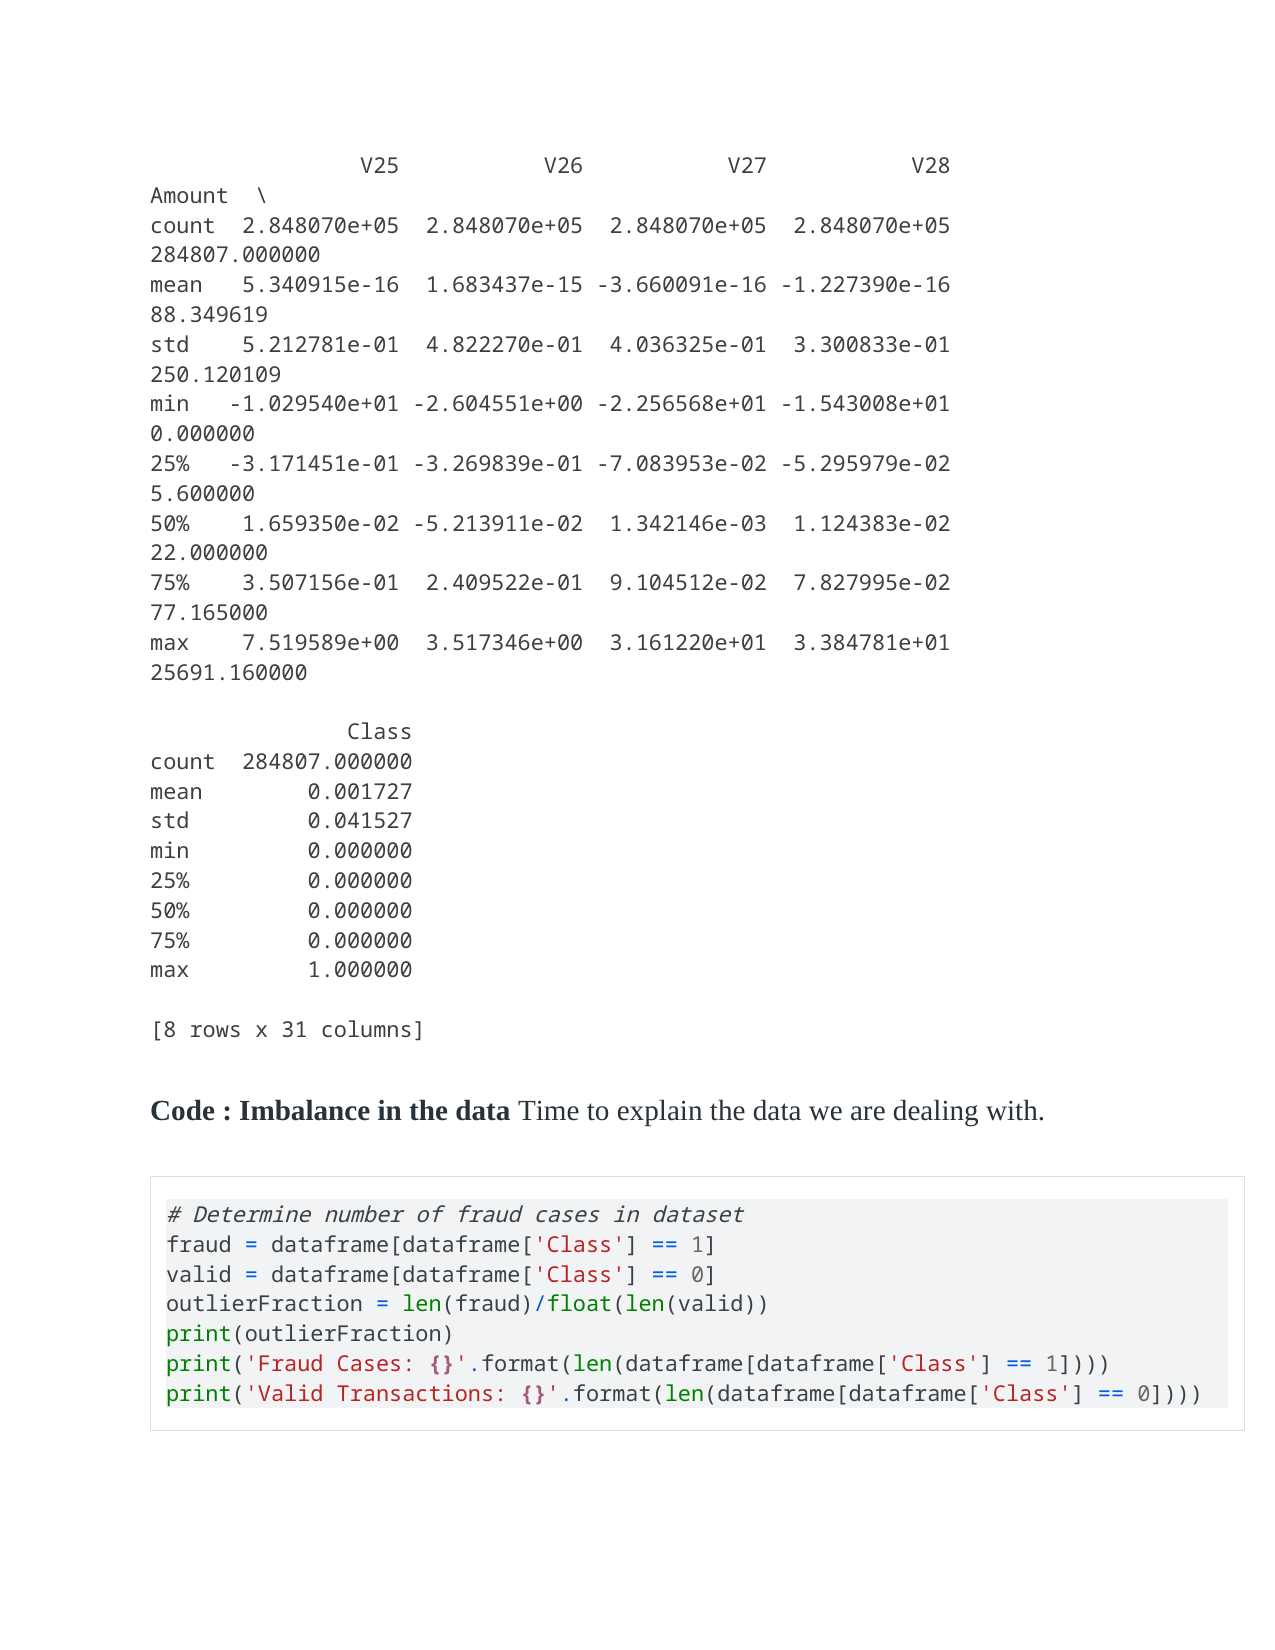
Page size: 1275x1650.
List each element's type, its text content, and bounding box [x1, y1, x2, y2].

text min -1.029540e+01 -2.604551e+00 -2.256568e+01 -1.543008e+01 0.000000 [150, 388, 1125, 448]
text 25% 0.000000 [150, 865, 1125, 895]
text [8 rows x 31 columns] [150, 1014, 1125, 1044]
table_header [151, 1177, 1244, 1430]
text count 2.848070e+05 2.848070e+05 2.848070e+05 2.848070e+05 284807.000000 [150, 209, 1125, 269]
text V25 V26 V27 V28 Amount \ [150, 150, 1125, 209]
text 75% 0.000000 [150, 924, 1125, 954]
text min 0.000000 [150, 835, 1125, 865]
text Class [150, 716, 1125, 746]
text Code : Imbalance in the data Time to explain the data we are dealing with. [150, 1093, 1125, 1127]
text 50% 1.659350e-02 -5.213911e-02 1.342146e-03 1.124383e-02 22.000000 [150, 507, 1125, 567]
text count 284807.000000 [150, 746, 1125, 776]
text mean 0.001727 [150, 776, 1125, 805]
text std 0.041527 [150, 805, 1125, 835]
text 25% -3.171451e-01 -3.269839e-01 -7.083953e-02 -5.295979e-02 5.600000 [150, 448, 1125, 507]
text 75% 3.507156e-01 2.409522e-01 9.104512e-02 7.827995e-02 77.165000 [150, 567, 1125, 627]
text mean 5.340915e-16 1.683437e-15 -3.660091e-16 -1.227390e-16 88.349619 [150, 269, 1125, 329]
text max 7.519589e+00 3.517346e+00 3.161220e+01 3.384781e+01 25691.160000 [150, 627, 1125, 686]
text max 1.000000 [150, 954, 1125, 984]
text 50% 0.000000 [150, 895, 1125, 924]
text std 5.212781e-01 4.822270e-01 4.036325e-01 3.300833e-01 250.120109 [150, 329, 1125, 388]
